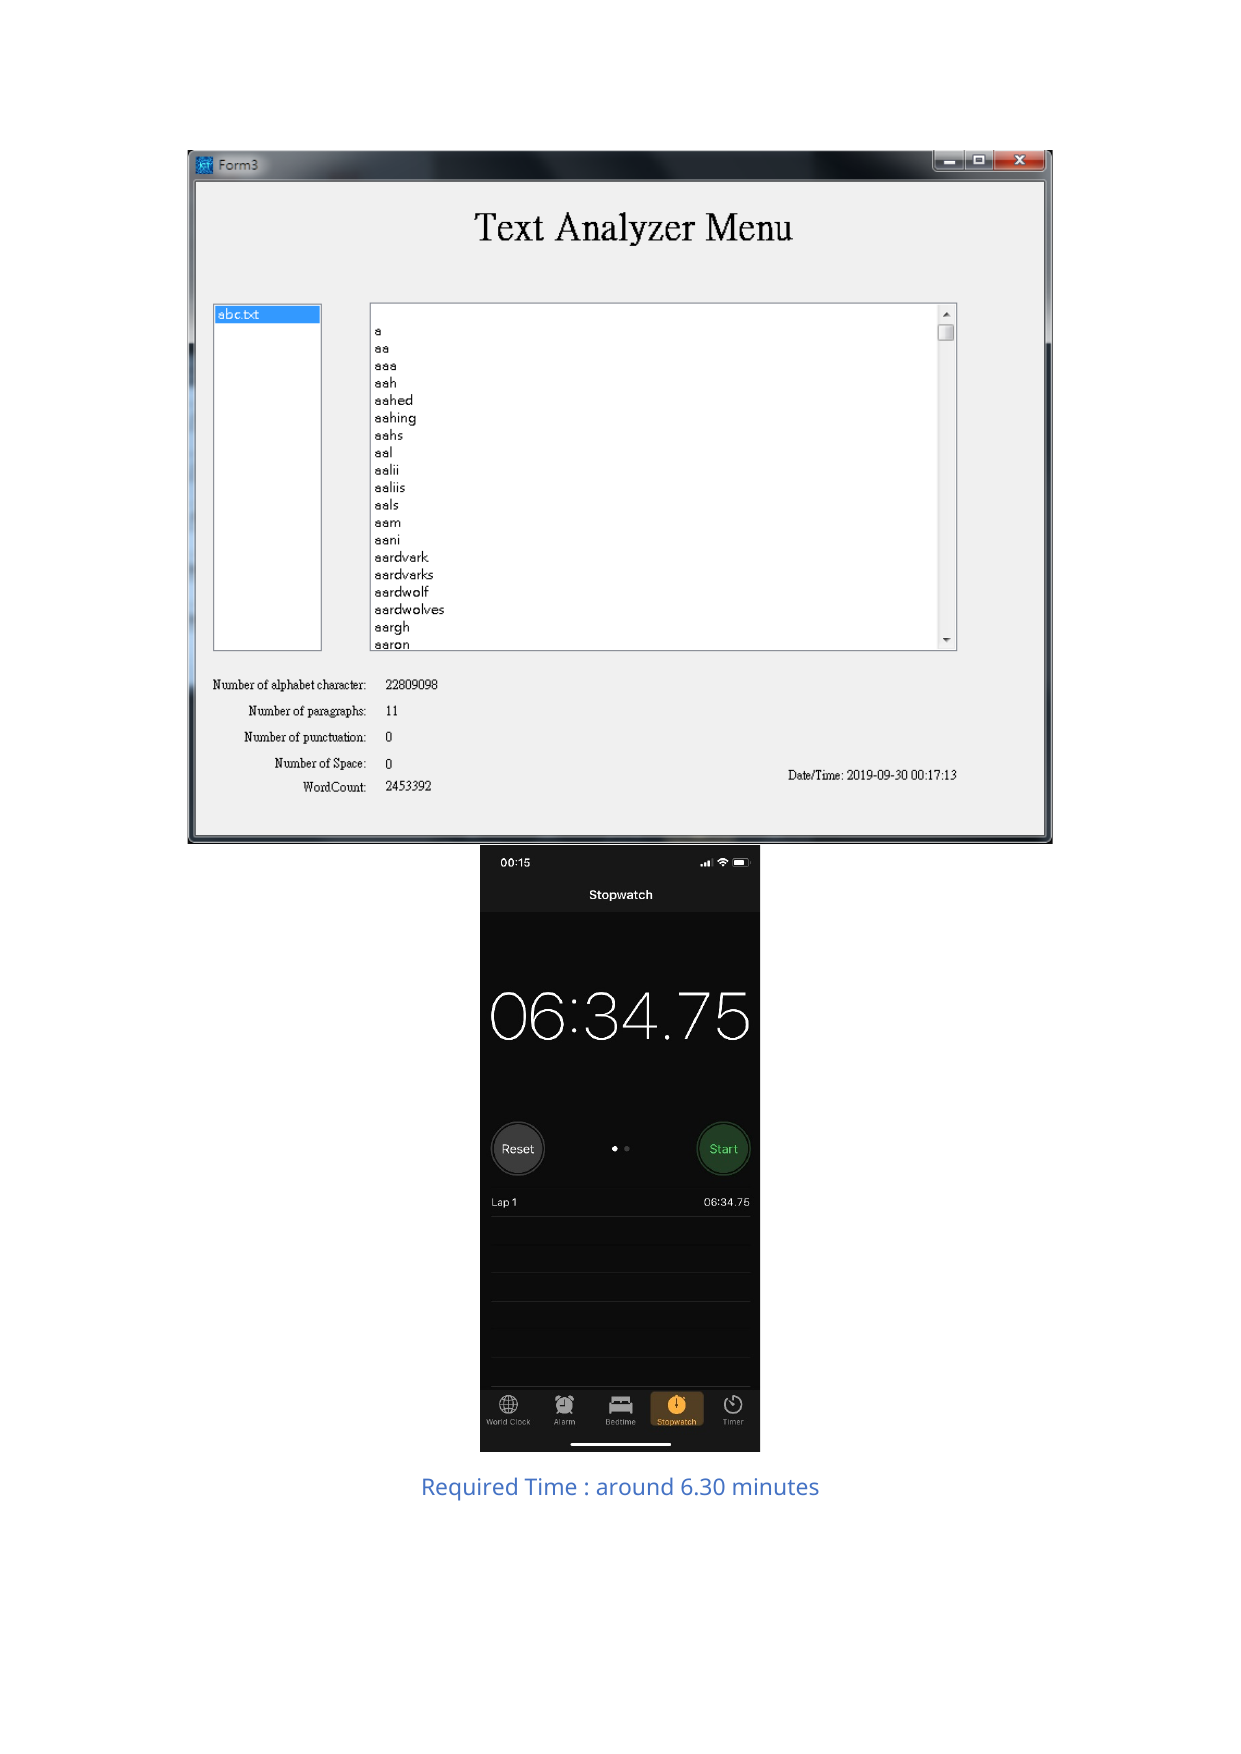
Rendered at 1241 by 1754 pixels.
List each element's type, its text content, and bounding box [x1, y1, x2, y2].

picture [480, 845, 761, 1452]
picture [187, 150, 1053, 844]
text Required Time : around 6.30 minutes [112, 1471, 1128, 1502]
